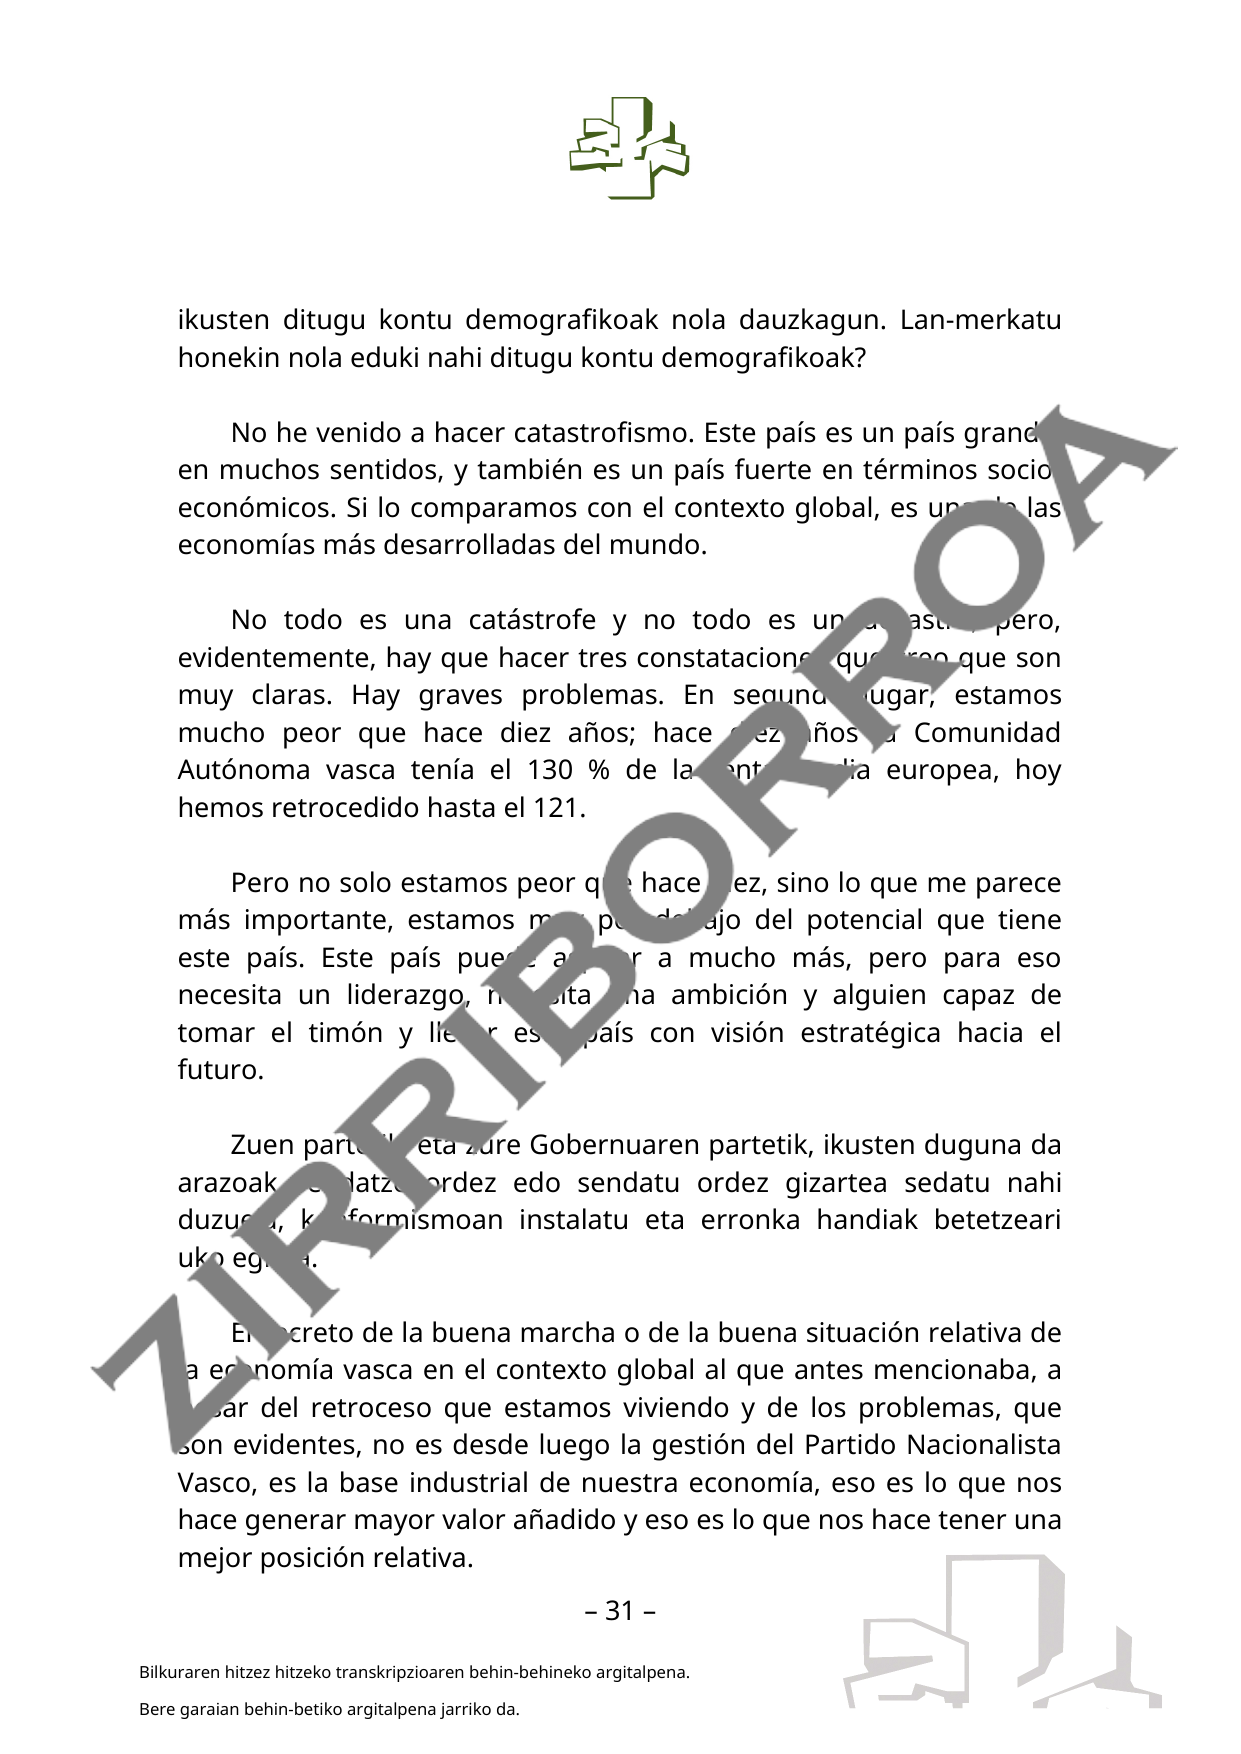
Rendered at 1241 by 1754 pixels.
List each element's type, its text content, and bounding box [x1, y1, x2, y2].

text Pero no solo estamos peor que hace diez, sino lo que me parece más importante, estamos muy por debajo del potencial que tiene este país. Este país puede aspirar a mucho más, pero para eso necesita un liderazgo, necesita una ambición y alguien capaz de tomar el timón y llevar este país con visión estratégica hacia el futuro. [177, 862, 1063, 1087]
text No he venido a hacer catastrofismo. Este país es un país grande, en muchos sentidos, y también es un país fuerte en términos socio-económicos. Si lo comparamos con el contexto global, es una de las economías más desarrolladas del mundo. [177, 412, 1063, 562]
text Zuen partetik, eta zure Gobernuaren partetik, ikusten duguna da arazoak sendatze ordez edo sendatu ordez gizartea sedatu nahi duzuela, konformismoan instalatu eta erronka handiak betetzeari uko egitea. [177, 1125, 1063, 1275]
text No todo es una catástrofe y no todo es un desastre, pero, evidentemente, hay que hacer tres constataciones que creo que son muy claras. Hay graves problemas. En segundo lugar, estamos mucho peor que hace diez años; hace diez años la Comunidad Autónoma vasca tenía el 130 % de la renta media europea, hoy hemos retrocedido hasta el 121. [177, 600, 1063, 825]
text El secreto de la buena marcha o de la buena situación relativa de la economía vasca en el contexto global al que antes mencionaba, a pesar del retroceso que estamos viviendo y de los problemas, que son evidentes, no es desde luego la gestión del Partido Nacionalista Vasco, es la base industrial de nuestra economía, eso es lo que nos hace generar mayor valor añadido y eso es lo que nos hace tener una mejor posición relativa. [177, 1312, 1063, 1575]
picture [540, 74, 718, 223]
picture [797, 1491, 1169, 1710]
